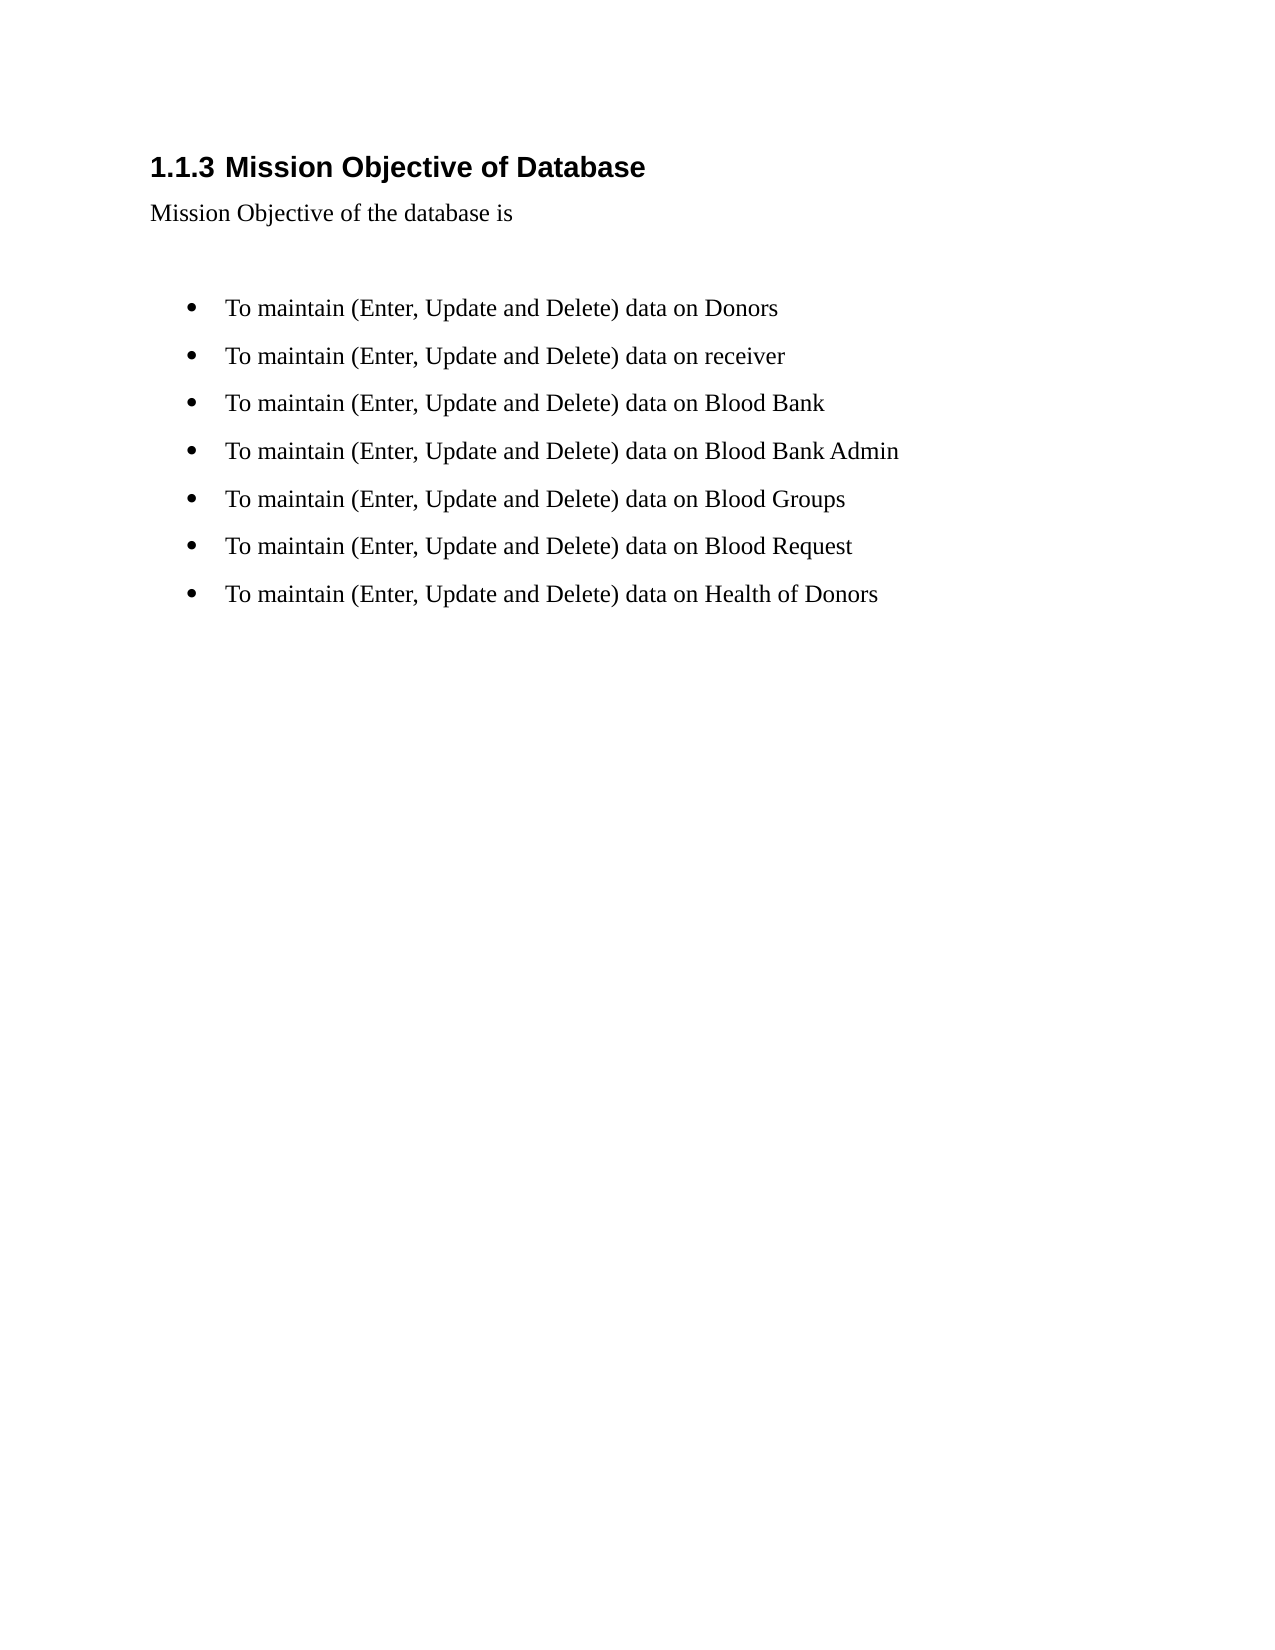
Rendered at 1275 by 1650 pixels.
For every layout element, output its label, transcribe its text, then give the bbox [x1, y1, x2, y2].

list To maintain (Enter, Update and Delete) data on Blood Request [187, 531, 1125, 560]
list To maintain (Enter, Update and Delete) data on Blood Bank Admin [187, 436, 1125, 465]
text Mission Objective of the database is [150, 198, 1125, 227]
subtitle Mission Objective of Database [150, 150, 1125, 183]
list To maintain (Enter, Update and Delete) data on Blood Groups [187, 484, 1125, 512]
list To maintain (Enter, Update and Delete) data on Blood Bank [187, 388, 1125, 417]
list To maintain (Enter, Update and Delete) data on Health of Donors [187, 579, 1125, 608]
list To maintain (Enter, Update and Delete) data on Donors [187, 293, 1125, 322]
list To maintain (Enter, Update and Delete) data on receiver [187, 341, 1125, 369]
